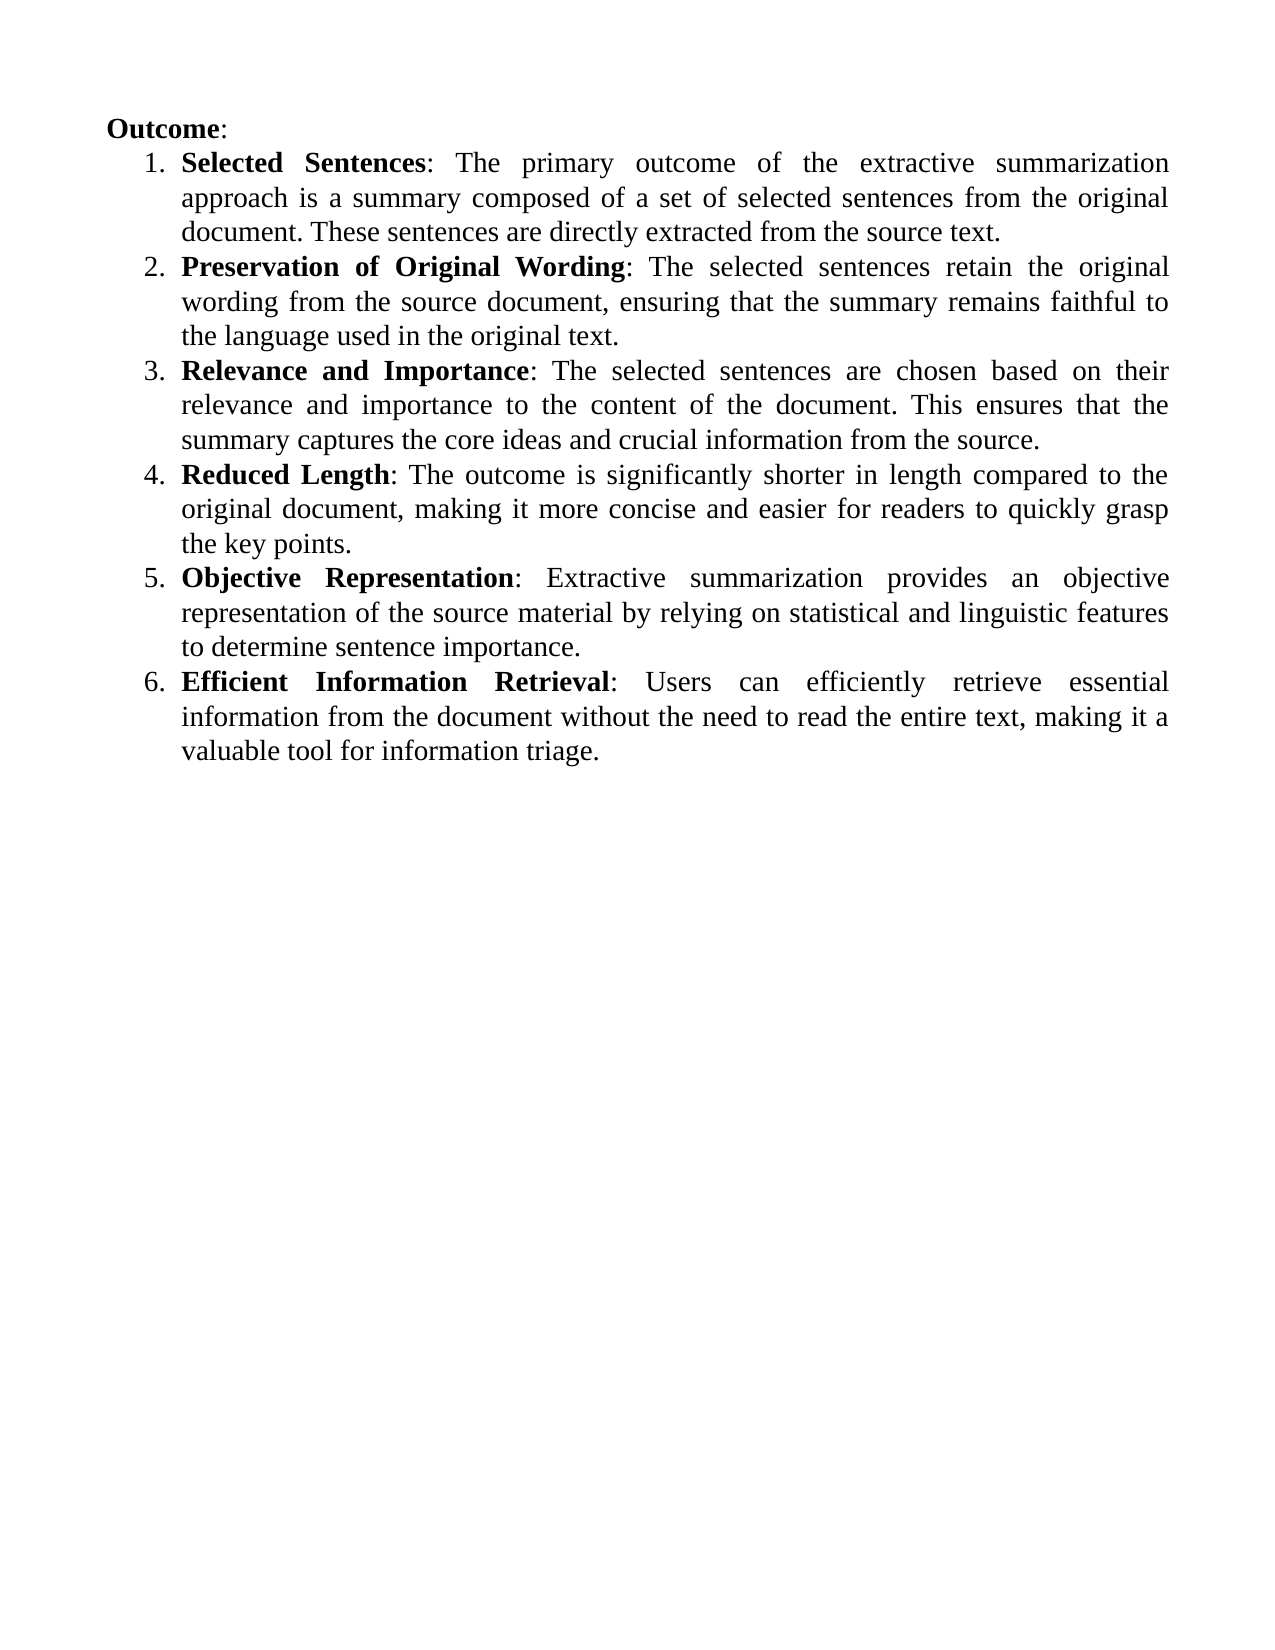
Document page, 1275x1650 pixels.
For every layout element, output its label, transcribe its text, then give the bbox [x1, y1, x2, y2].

text Outcome: [106, 111, 1170, 144]
list Preservation of Original Wording: The selected sentences retain the original wording from the source document, ensuring that the summary remains faithful to the language used in the original text. [144, 249, 1170, 352]
list Relevance and Importance: The selected sentences are chosen based on their relevance and importance to the content of the document. This ensures that the summary captures the core ideas and crucial information from the source. [144, 353, 1170, 456]
list Reduced Length: The outcome is significantly shorter in length compared to the original document, making it more concise and easier for readers to quickly grasp the key points. [144, 457, 1170, 559]
list Efficient Information Retrieval: Users can efficiently retrieve essential information from the document without the need to read the entire text, making it a valuable tool for information triage. [144, 664, 1170, 767]
list Selected Sentences: The primary outcome of the extractive summarization approach is a summary composed of a set of selected sentences from the original document. These sentences are directly extracted from the source text. [144, 146, 1170, 248]
list Objective Representation: Extractive summarization provides an objective representation of the source material by relying on statistical and linguistic features to determine sentence importance. [144, 561, 1170, 663]
